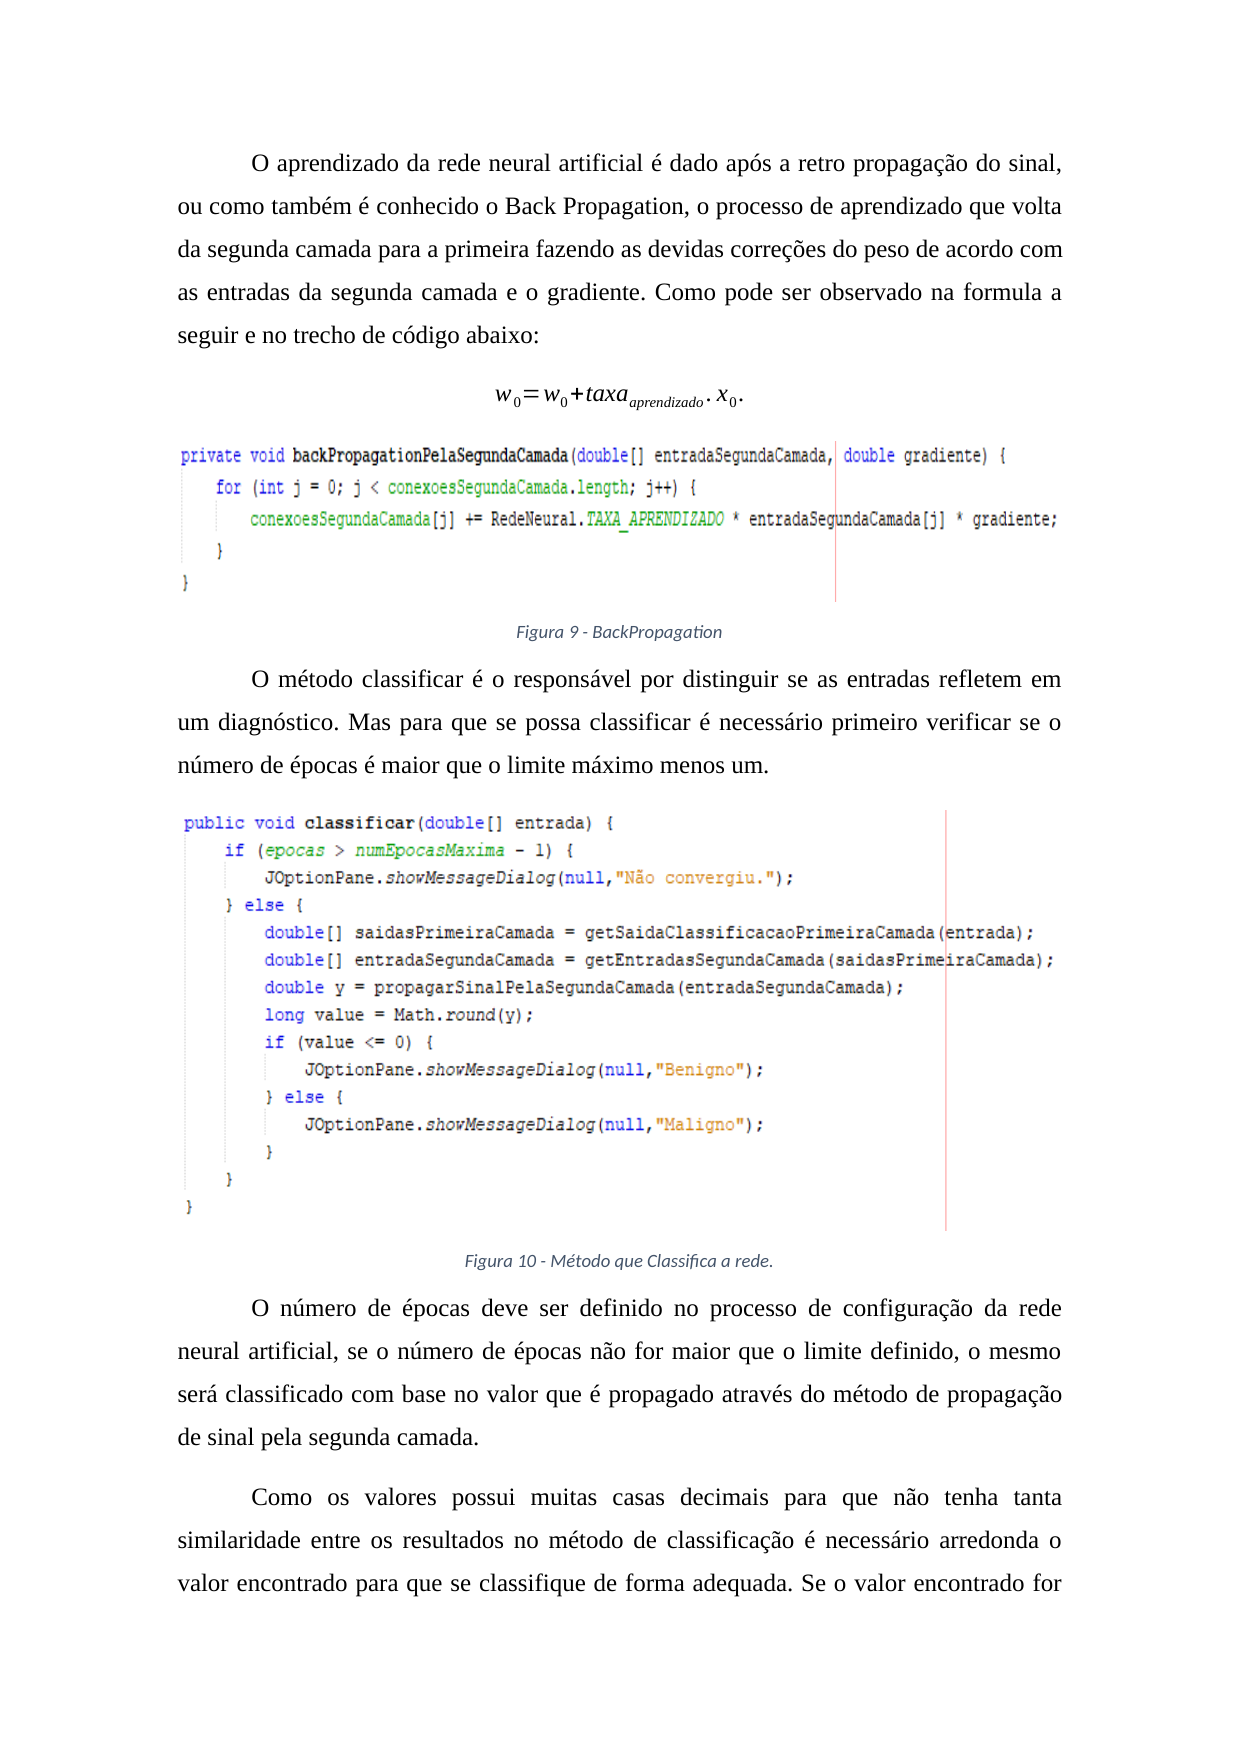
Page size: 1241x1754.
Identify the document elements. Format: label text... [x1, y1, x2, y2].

text Figura 9 - BackPropagation [177, 620, 1063, 643]
text Figura 10 - Método que Classifica a rede. [177, 1249, 1063, 1272]
picture [177, 810, 1063, 1231]
text O aprendizado da rede neural artificial é dado após a retro propagação do sinal, ou como também é conhecido o Back Propagation, o processo de aprendizado que volta da segunda camada para a primeira fazendo as devidas correções do peso de acordo com as entradas da segunda camada e o gradiente. Como pode ser observado na formula a seguir e no trecho de código abaixo: [177, 148, 1063, 349]
picture [177, 441, 1063, 602]
text O número de épocas deve ser definido no processo de configuração da rede neural artificial, se o número de épocas não for maior que o limite definido, o mesmo será classificado com base no valor que é propagado através do método de propagação de sinal pela segunda camada. [177, 1293, 1063, 1451]
text O método classificar é o responsável por distinguir se as entradas refletem em um diagnóstico. Mas para que se possa classificar é necessário primeiro verificar se o número de épocas é maior que o limite máximo menos um. [177, 664, 1063, 779]
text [177, 1482, 1063, 1597]
